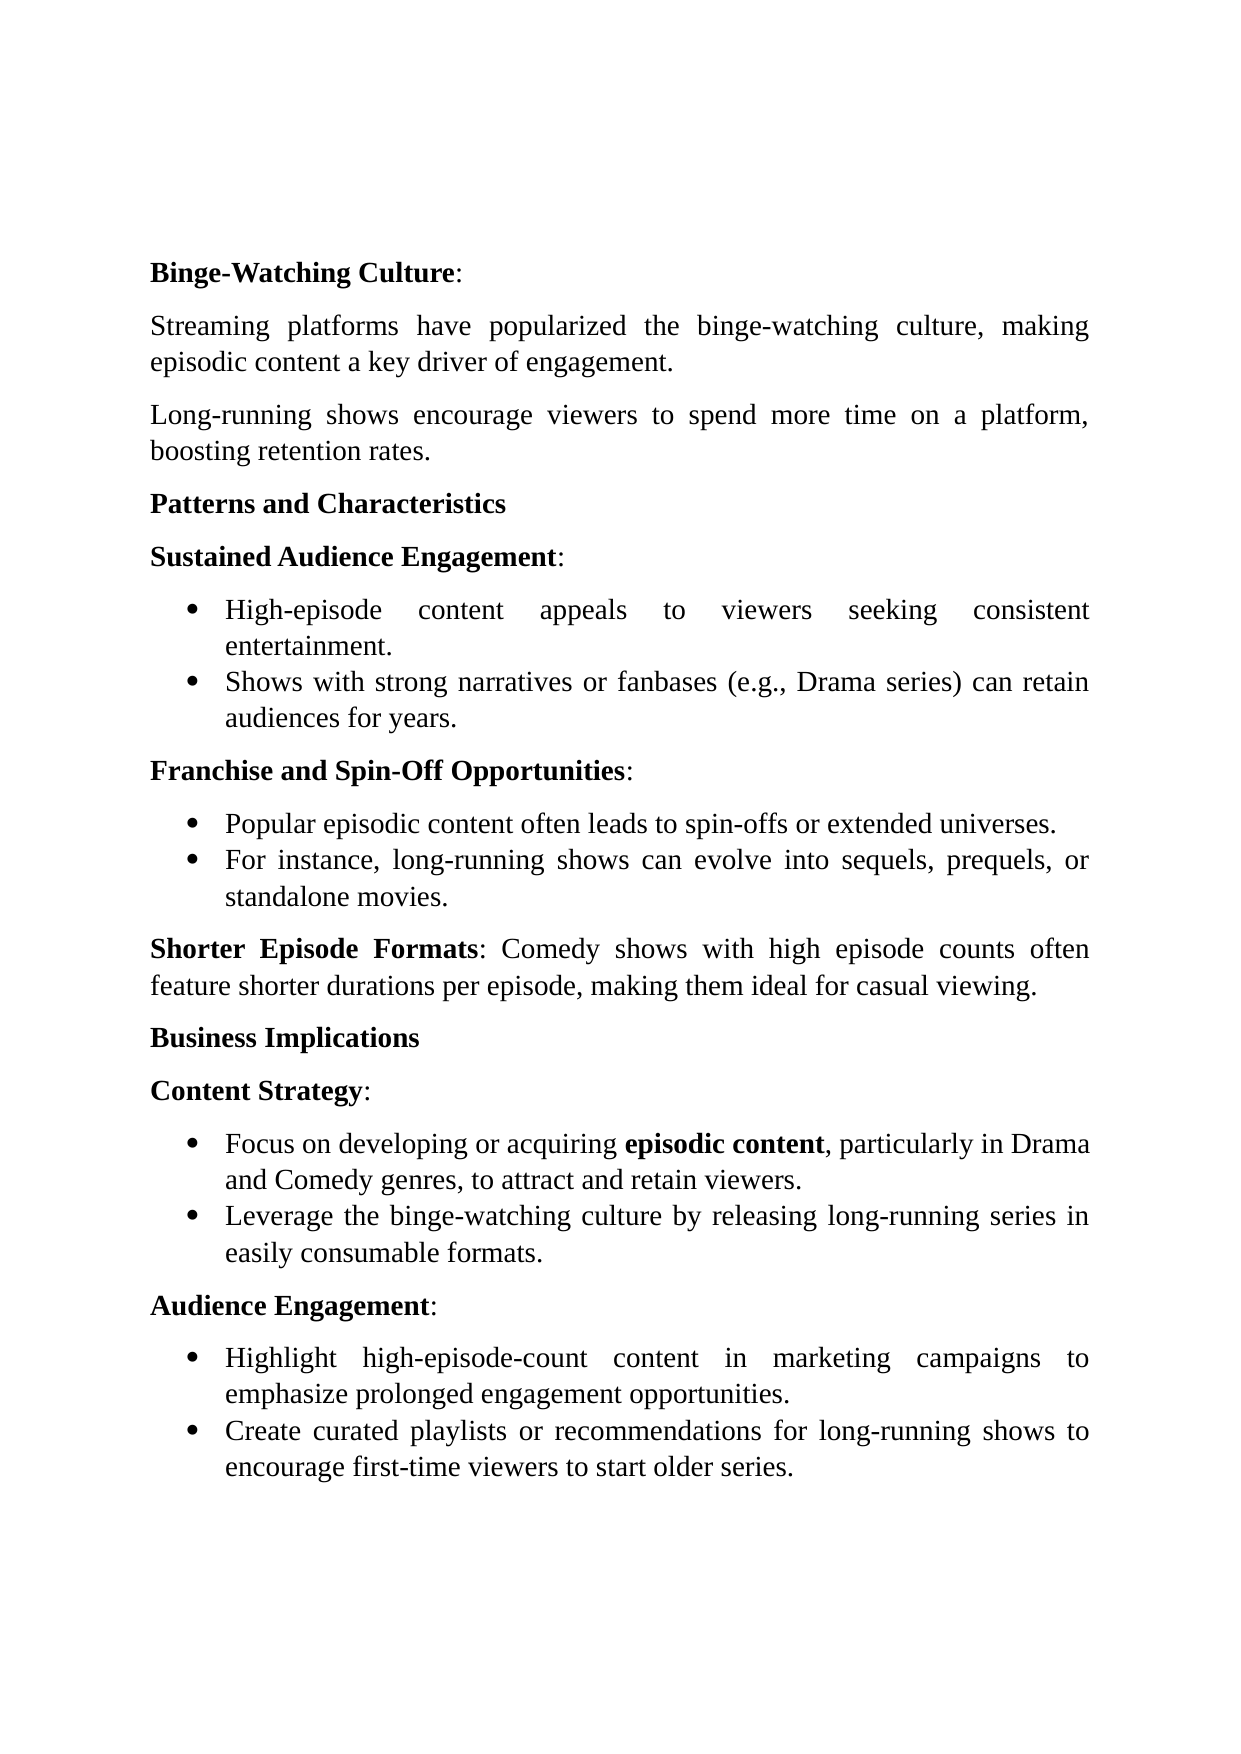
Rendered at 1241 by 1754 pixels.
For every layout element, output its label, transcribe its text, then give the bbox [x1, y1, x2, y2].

text Sustained Audience Engagement: [150, 539, 1090, 573]
list Leverage the binge-watching culture by releasing long-running series in easily consumable formats. [187, 1198, 1090, 1268]
text Binge-Watching Culture: [150, 256, 1090, 289]
text Business Implications [150, 1021, 1090, 1054]
list Highlight high-episode-count content in marketing campaigns to emphasize prolonged engagement opportunities. [187, 1340, 1090, 1410]
text Content Strategy: [150, 1073, 1090, 1107]
list Create curated playlists or recommendations for long-running shows to encourage first-time viewers to start older series. [187, 1413, 1090, 1483]
list Focus on developing or acquiring episodic content, particularly in Drama and Comedy genres, to attract and retain viewers. [187, 1126, 1090, 1196]
list High-episode content appeals to viewers seeking consistent entertainment. [187, 592, 1090, 662]
list Popular episodic content often leads to spin-offs or extended universes. [187, 806, 1090, 840]
text Streaming platforms have popularized the binge-watching culture, making episodic content a key driver of engagement. [150, 308, 1090, 378]
list For instance, long-running shows can evolve into sequels, prequels, or standalone movies. [187, 842, 1090, 912]
text Long-running shows encourage viewers to spend more time on a platform, boosting retention rates. [150, 397, 1090, 467]
text Audience Engagement: [150, 1288, 1090, 1321]
text Franchise and Spin-Off Opportunities: [150, 753, 1090, 787]
text Patterns and Characteristics [150, 486, 1090, 520]
list Shows with strong narratives or fanbases (e.g., Drama series) can retain audiences for years. [187, 664, 1090, 734]
text Shorter Episode Formats: Comedy shows with high episode counts often feature shorter durations per episode, making them ideal for casual viewing. [150, 932, 1090, 1001]
